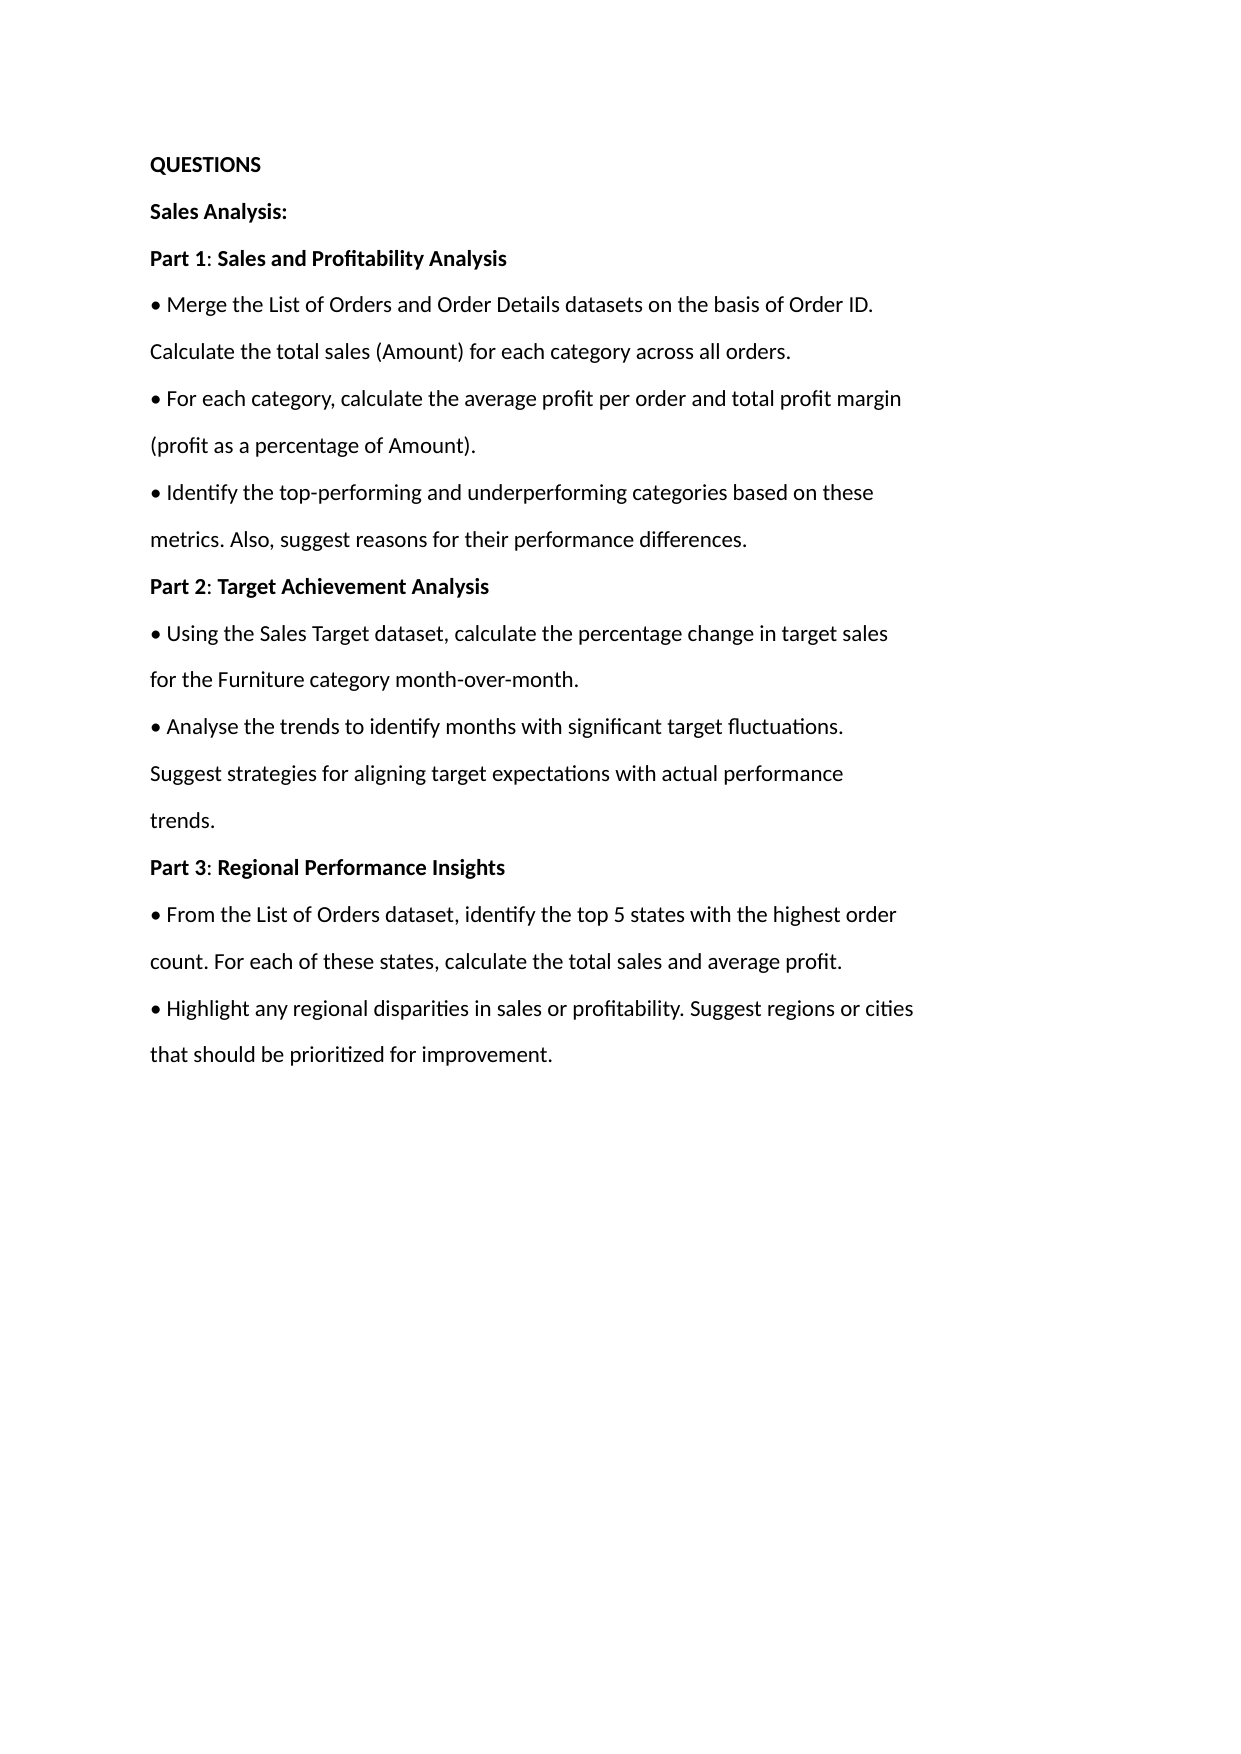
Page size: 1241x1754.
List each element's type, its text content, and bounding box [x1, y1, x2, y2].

text Part 2: Target Achievement Analysis [150, 572, 1090, 600]
text Calculate the total sales (Amount) for each category across all orders. [150, 337, 1090, 366]
text trends. [150, 806, 1090, 834]
text • Highlight any regional disparities in sales or profitability. Suggest regions or cities [150, 994, 1090, 1022]
text Part 1: Sales and Profitability Analysis [150, 244, 1090, 272]
text • Identify the top-performing and underperforming categories based on these [150, 478, 1090, 506]
text • Analyse the trends to identify months with significant target fluctuations. [150, 712, 1090, 741]
text QUESTIONS [150, 150, 1090, 178]
text Part 3: Regional Performance Insights [150, 853, 1090, 881]
text Sales Analysis: [150, 197, 1090, 225]
text count. For each of these states, calculate the total sales and average profit. [150, 947, 1090, 975]
text for the Furniture category month-over-month. [150, 666, 1090, 694]
text • For each category, calculate the average profit per order and total profit margin [150, 384, 1090, 412]
text that should be prioritized for improvement. [150, 1041, 1090, 1069]
text (profit as a percentage of Amount). [150, 431, 1090, 459]
text • Merge the List of Orders and Order Details datasets on the basis of Order ID. [150, 291, 1090, 319]
text • From the List of Orders dataset, identify the top 5 states with the highest order [150, 900, 1090, 928]
text metrics. Also, suggest reasons for their performance differences. [150, 525, 1090, 553]
text Suggest strategies for aligning target expectations with actual performance [150, 759, 1090, 787]
text • Using the Sales Target dataset, calculate the percentage change in target sales [150, 619, 1090, 647]
